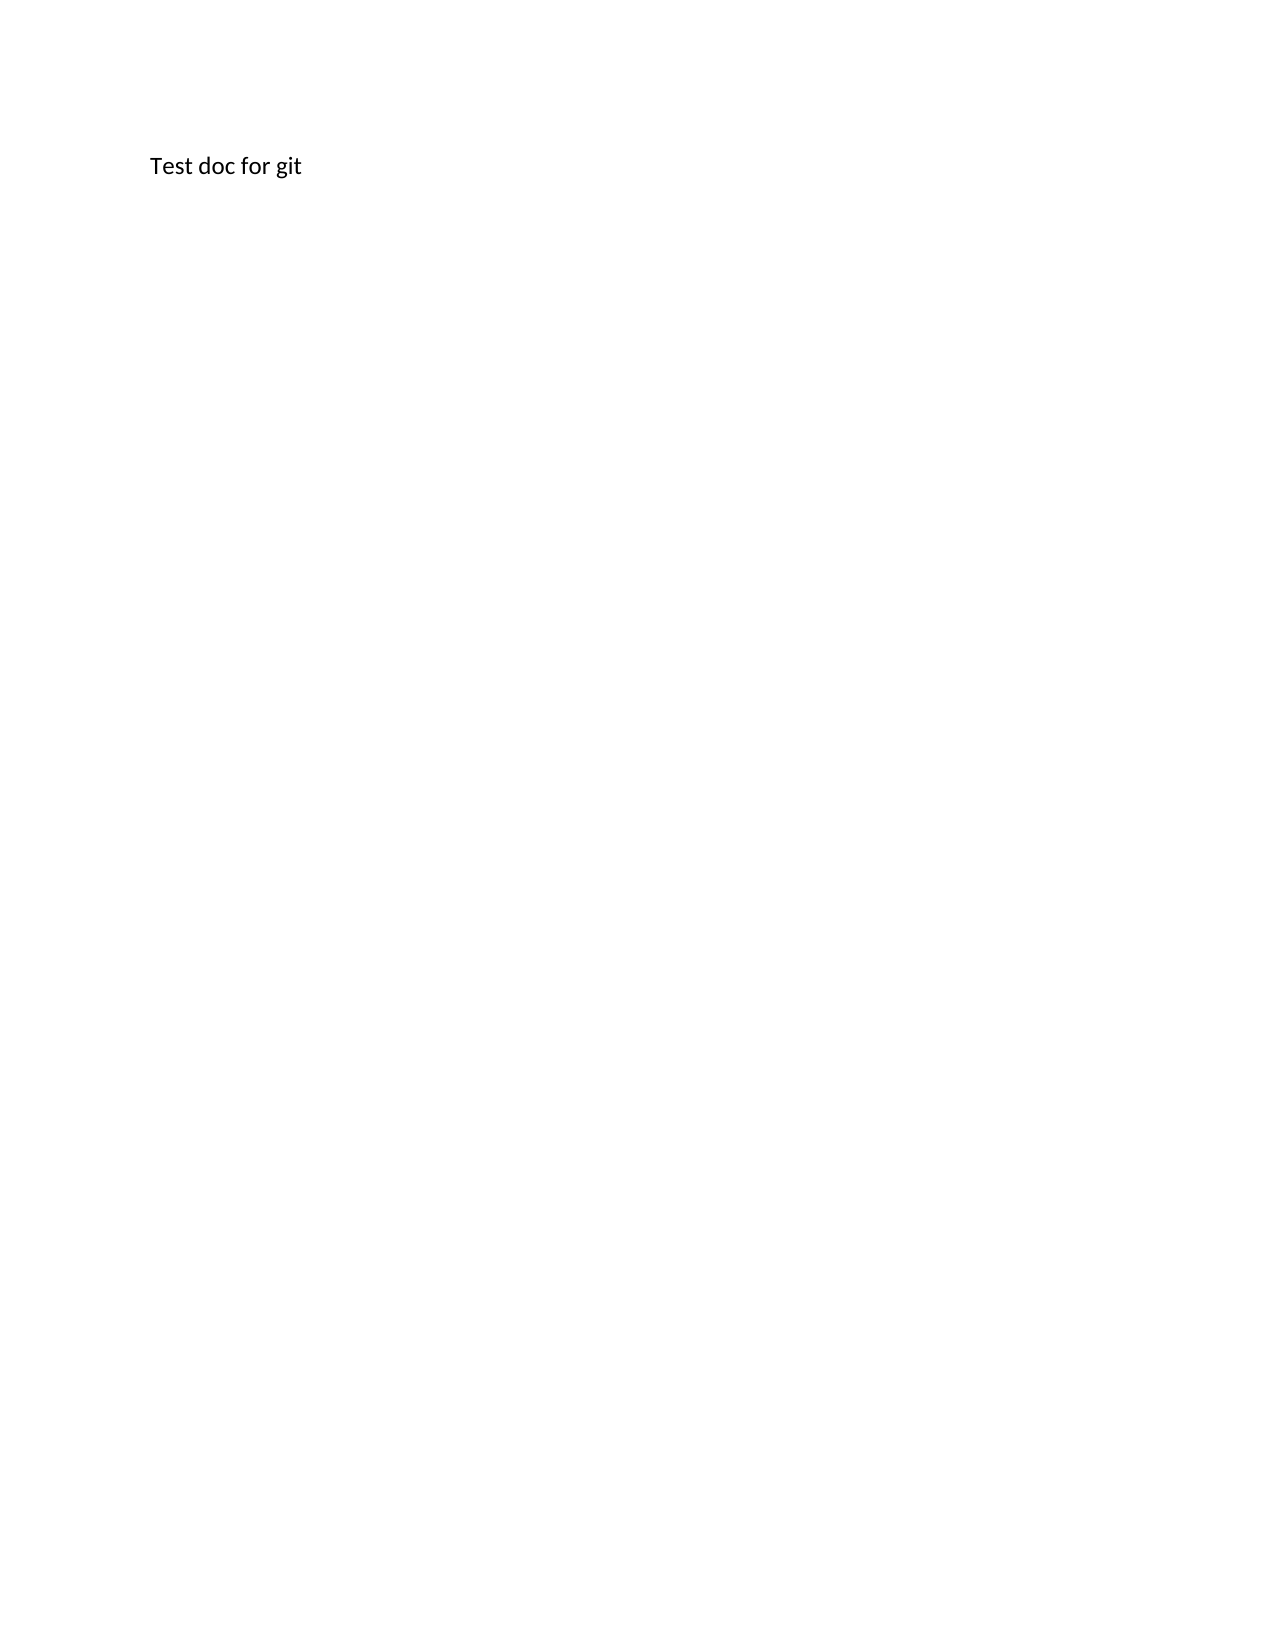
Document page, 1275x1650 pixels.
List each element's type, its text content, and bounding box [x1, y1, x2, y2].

text Test doc for git [150, 150, 1125, 181]
